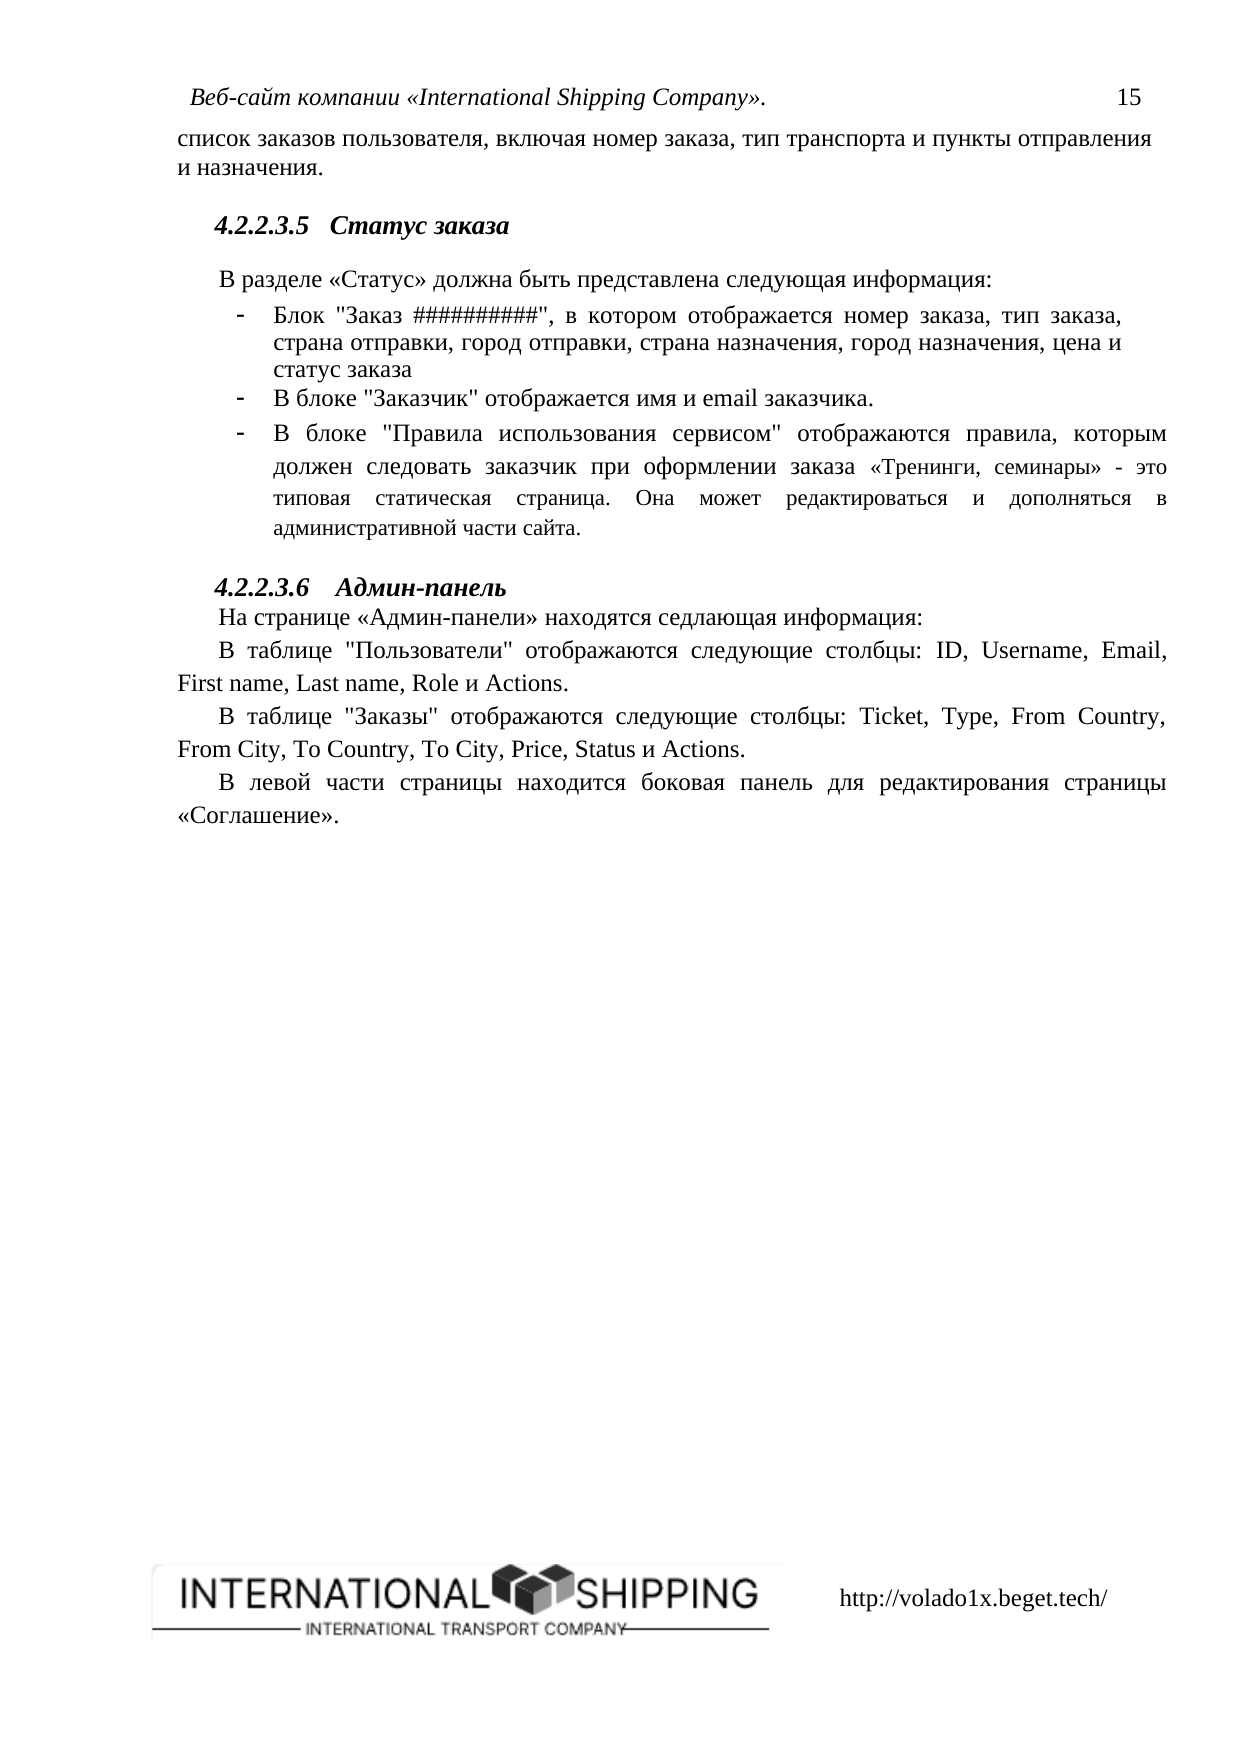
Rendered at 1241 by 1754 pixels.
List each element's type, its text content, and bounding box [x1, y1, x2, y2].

picture [151, 1564, 786, 1642]
text В таблице "Заказы" отображаются следующие столбцы: Ticket, Type, From Country, From City, To Country, To City, Price, Status и Actions. [177, 701, 1167, 763]
list В блоке "Заказчик" отображается имя и email заказчика. [236, 383, 1167, 412]
text В левой части страницы находится боковая панель для редактирования страницы «Соглашение». [177, 767, 1167, 829]
list Статус заказа [214, 209, 1167, 240]
text На странице «Админ-панели» находятся седлающая информация: [177, 602, 1167, 631]
list В блоке "Правила использования сервисом" отображаются правила, которым должен следовать заказчик при оформлении заказа «Тренинги, семинары» - это типовая статическая страница. Она может редактироваться и дополняться в административной части сайта. [236, 418, 1167, 541]
subtitle Админ-панель [214, 571, 1167, 602]
text В разделе «Статус» должна быть представлена следующая информация: [218, 264, 1167, 292]
list Блок "Заказ ##########", в котором отображается номер заказа, тип заказа, страна отправки, город отправки, страна назначения, город назначения, цена и статус заказа [236, 301, 1123, 383]
text В таблице "Пользователи" отображаются следующие столбцы: ID, Username, Email, First name, Last name, Role и Actions. [177, 635, 1167, 697]
